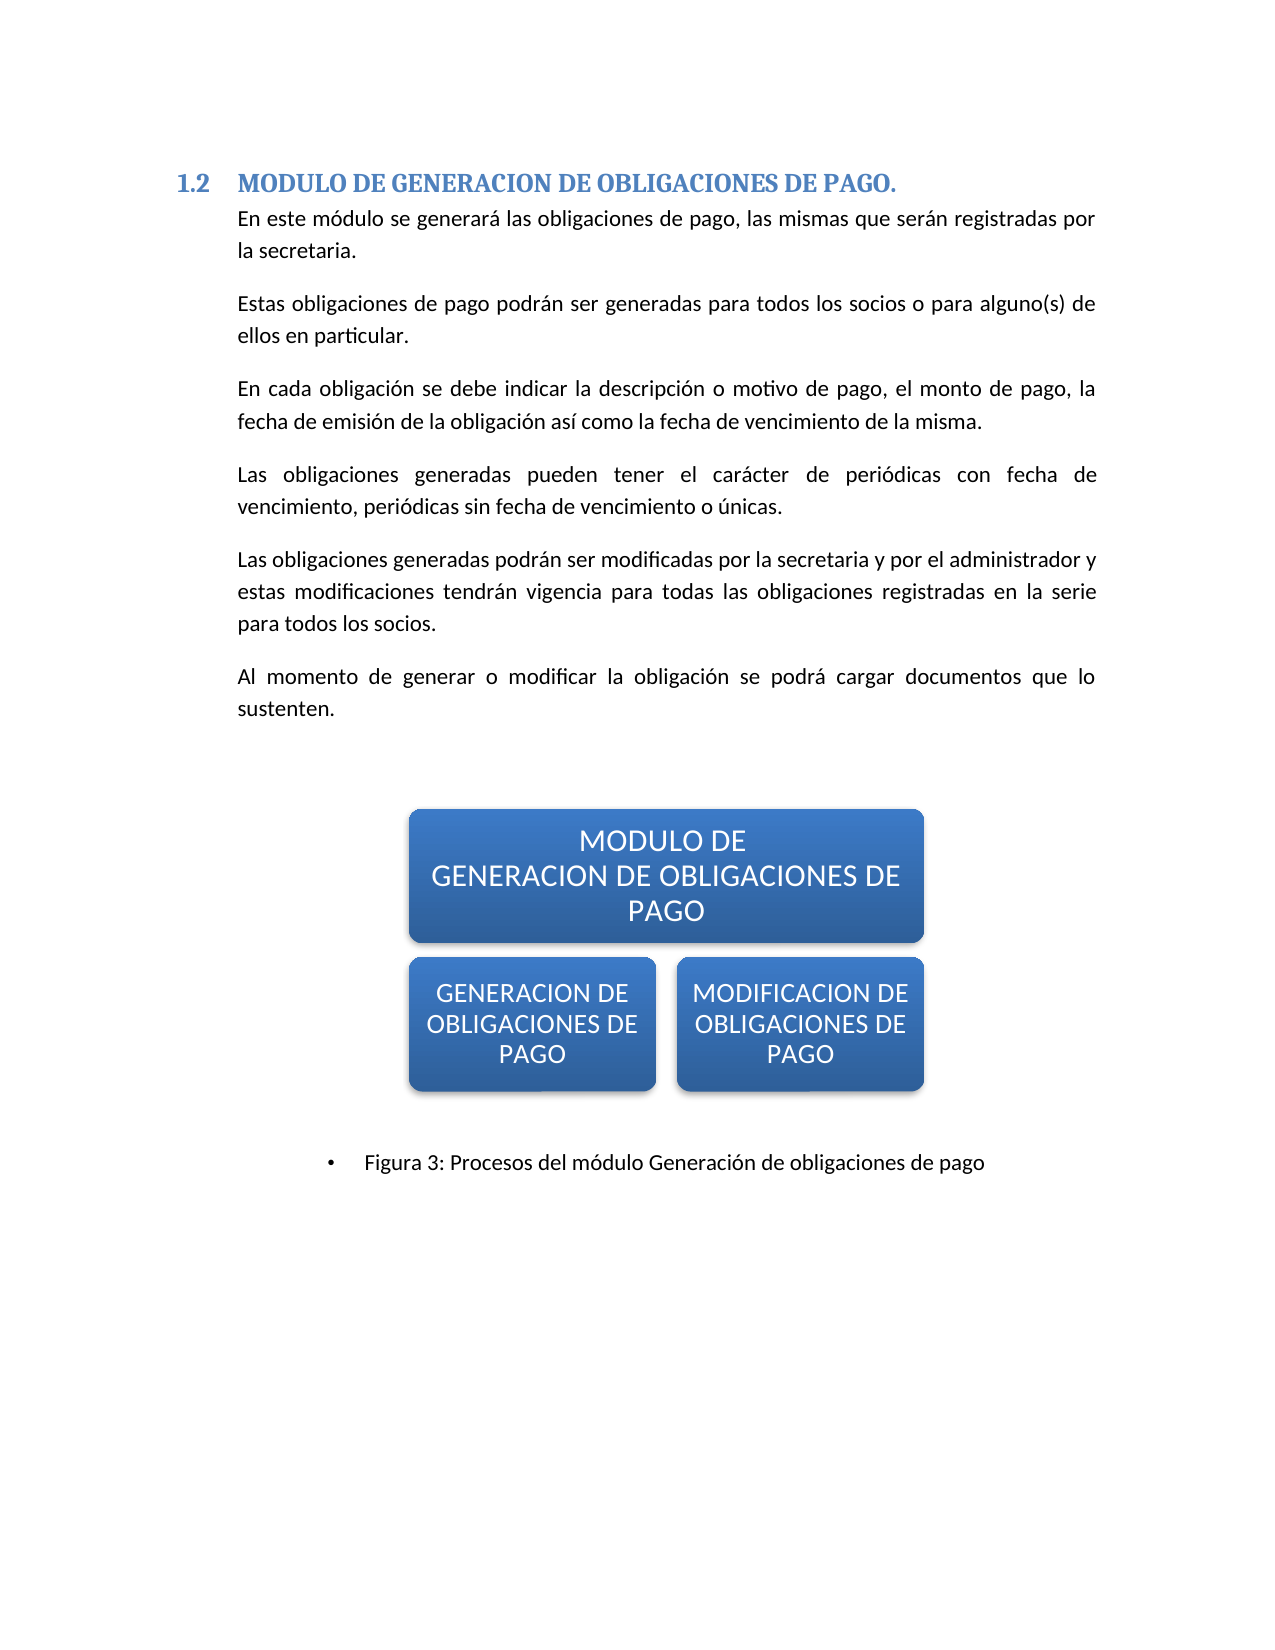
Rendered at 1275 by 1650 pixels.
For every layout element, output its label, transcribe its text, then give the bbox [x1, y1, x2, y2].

text Las obligaciones generadas pueden tener el carácter de periódicas con fecha de vencimiento, periódicas sin fecha de vencimiento o únicas. [237, 460, 1098, 520]
subtitle MODULO DE GENERACION DE OBLIGACIONES DE PAGO. [177, 168, 1098, 199]
text En cada obligación se debe indicar la descripción o motivo de pago, el monto de pago, la fecha de emisión de la obligación así como la fecha de vencimiento de la misma. [237, 374, 1098, 435]
text En este módulo se generará las obligaciones de pago, las mismas que serán registradas por la secretaria. [237, 204, 1098, 264]
text Al momento de generar o modificar la obligación se podrá cargar documentos que lo sustenten. [237, 662, 1098, 723]
list Figura 3: Procesos del módulo Generación de obligaciones de pago [215, 1148, 1098, 1176]
text Las obligaciones generadas podrán ser modificadas por la secretaria y por el administrador y estas modificaciones tendrán vigencia para todas las obligaciones registradas en la serie para todos los socios. [237, 545, 1098, 637]
text Estas obligaciones de pago podrán ser generadas para todos los socios o para alguno(s) de ellos en particular. [237, 289, 1098, 349]
